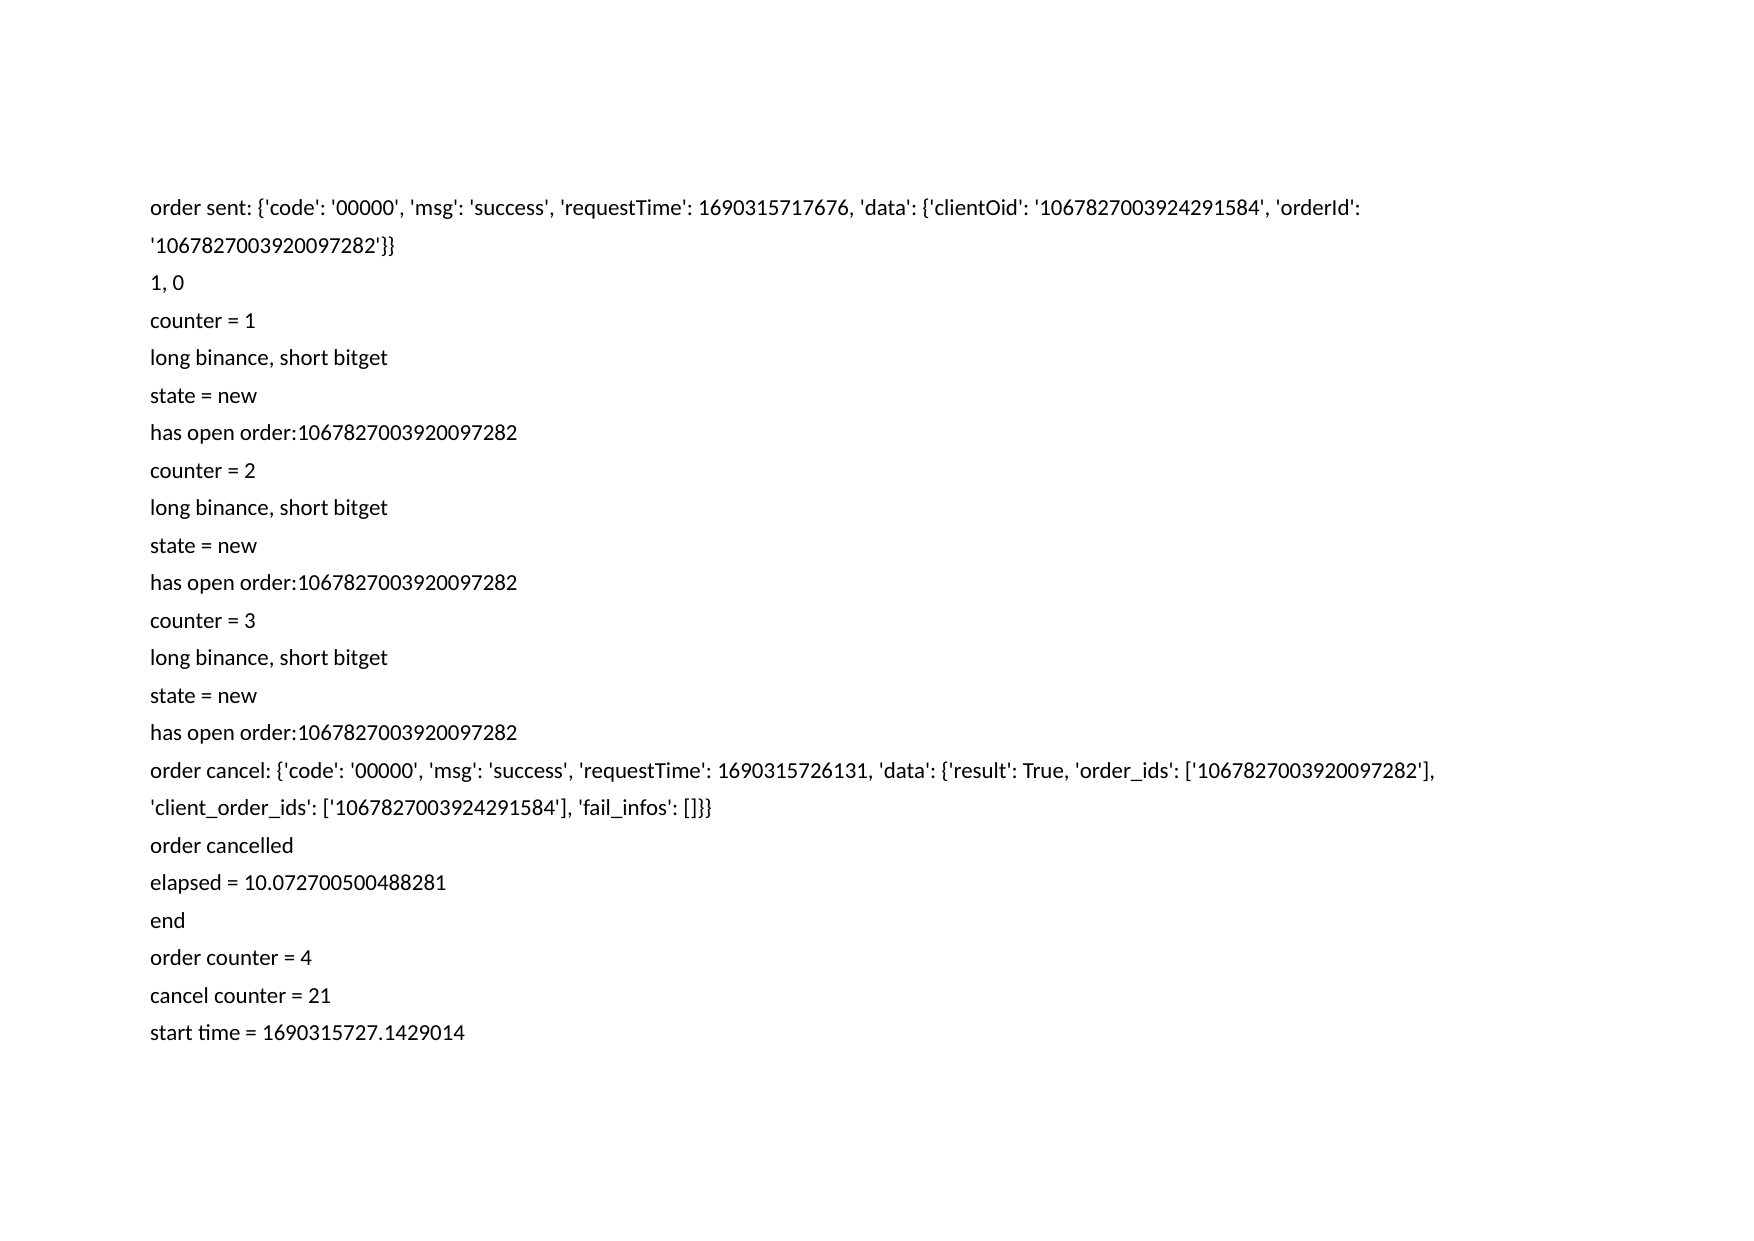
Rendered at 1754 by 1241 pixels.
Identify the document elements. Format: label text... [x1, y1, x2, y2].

text cancel counter = 21 [150, 976, 1604, 1014]
text start time = 1690315727.1429014 [150, 1014, 1604, 1051]
text order counter = 4 [150, 939, 1604, 976]
text order cancelled [150, 826, 1604, 864]
text long binance, short bitget [150, 339, 1604, 376]
text counter = 2 [150, 451, 1604, 489]
text 1, 0 [150, 264, 1604, 301]
text has open order:1067827003920097282 [150, 564, 1604, 601]
text order sent: {'code': '00000', 'msg': 'success', 'requestTime': 1690315717676, 'data': {'clientOid': '1067827003924291584', 'orderId': '1067827003920097282'}} [150, 189, 1604, 264]
text elapsed = 10.072700500488281 [150, 864, 1604, 901]
text counter = 3 [150, 601, 1604, 639]
text end [150, 901, 1604, 939]
text counter = 1 [150, 301, 1604, 339]
text long binance, short bitget [150, 639, 1604, 676]
text state = new [150, 526, 1604, 564]
text state = new [150, 676, 1604, 714]
text has open order:1067827003920097282 [150, 414, 1604, 451]
text order cancel: {'code': '00000', 'msg': 'success', 'requestTime': 1690315726131, 'data': {'result': True, 'order_ids': ['1067827003920097282'], 'client_order_ids': ['1067827003924291584'], 'fail_infos': []}} [150, 751, 1604, 826]
text long binance, short bitget [150, 489, 1604, 526]
text state = new [150, 376, 1604, 414]
text has open order:1067827003920097282 [150, 714, 1604, 751]
